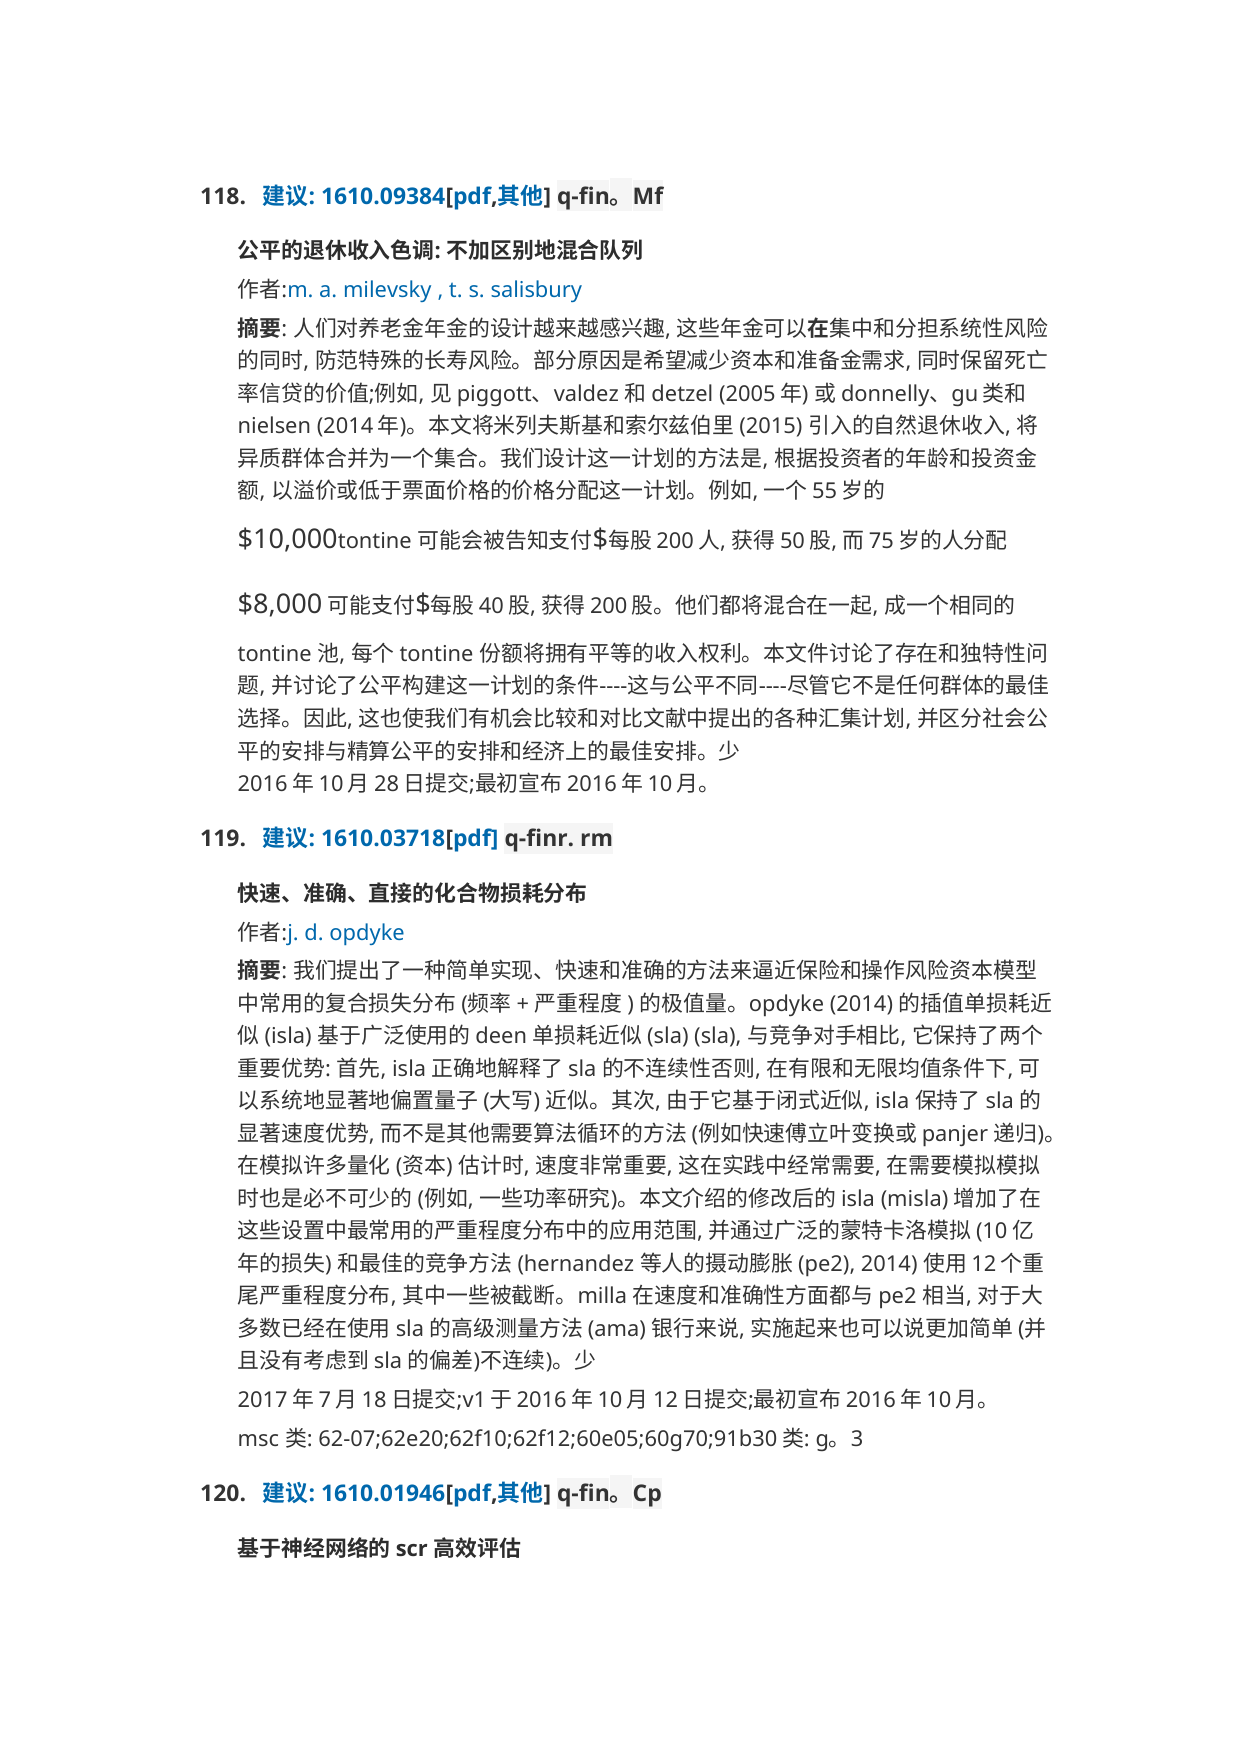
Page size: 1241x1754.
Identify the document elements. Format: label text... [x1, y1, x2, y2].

text 摘要: 人们对养老金年金的设计越来越感兴趣, 这些年金可以在集中和分担系统性风险的同时, 防范特殊的长寿风险。部分原因是希望减少资本和准备金需求, 同时保留死亡率信贷的价值;例如, 见 piggott、valdez 和 detzel (2005年) 或 donnelly、gu类和 nielsen (2014年)。本文将米列夫斯基和索尔兹伯里 (2015) 引入的自然退休收入, 将异质群体合并为一个集合。我们设计这一计划的方法是, 根据投资者的年龄和投资金额, 以溢价或低于票面价格的价格分配这一计划。例如, 一个55岁的$10,000tontine 可能会被告知支付$每股200人, 获得50股, 而75岁的人分配$8,000可能支付$每股40股, 获得200股。他们都将混合在一起, 成一个相同的 tontine 池, 每个 tontine 份额将拥有平等的收入权利。本文件讨论了存在和独特性问题, 并讨论了公平构建这一计划的条件----这与公平不同----尽管它不是任何群体的最佳选择。因此, 这也使我们有机会比较和对比文献中提出的各种汇集计划, 并区分社会公平的安排与精算公平的安排和经济上的最佳安排。少 [237, 311, 1053, 766]
list 建议: 1610.01946[pdf,其他] q-fin。Cp [200, 1459, 1053, 1524]
text 摘要: 我们提出了一种简单实现、快速和准确的方法来逼近保险和操作风险资本模型中常用的复合损失分布 (频率 + 严重程度 ) 的极值量。opdyke (2014) 的插值单损耗近似 (isla) 基于广泛使用的 deen 单损耗近似 (sla) (sla), 与竞争对手相比, 它保持了两个重要优势: 首先, isla 正确地解释了 sla 的不连续性否则, 在有限和无限均值条件下, 可以系统地显著地偏置量子 (大写) 近似。其次, 由于它基于闭式近似, isla 保持了 sla 的显著速度优势, 而不是其他需要算法循环的方法 (例如快速傅立叶变换或 panjer 递归)。在模拟许多量化 (资本) 估计时, 速度非常重要, 这在实践中经常需要, 在需要模拟模拟时也是必不可少的 (例如, 一些功率研究)。本文介绍的修改后的 isla (misla) 增加了在这些设置中最常用的严重程度分布中的应用范围, 并通过广泛的蒙特卡洛模拟 (10亿年的损失) 和最佳的竞争方法 (hernandez 等人的摄动膨胀 (pe2), 2014) 使用12个重尾严重程度分布, 其中一些被截断。milla 在速度和准确性方面都与 pe2 相当, 对于大多数已经在使用 sla 的高级测量方法 (ama) 银行来说, 实施起来也可以说更加简单 (并且没有考虑到 sla 的偏差)不连续)。少 [237, 953, 1053, 1376]
text 2016年10月28日提交;最初宣布2016年10月。 [237, 766, 1053, 798]
text 公平的退休收入色调: 不加区别地混合队列 [237, 233, 1053, 266]
list 建议: 1610.09384[pdf,其他] q-fin。Mf [200, 162, 1053, 227]
text 2017年7月18日提交;v1于2016年10月12日提交;最初宣布2016年10月。 [237, 1382, 1053, 1414]
list 建议: 1610.03718[pdf] q-finr. rm [200, 804, 1053, 869]
text 基于神经网络的 scr 高效评估 [237, 1531, 1053, 1563]
text 作者:j. d. opdyke [237, 914, 1053, 947]
text 快速、准确、直接的化合物损耗分布 [237, 876, 1053, 908]
text 作者:m. a. milevsky , t. s. salisbury [237, 272, 1053, 304]
text msc 类: 62-07;62e20;62f10;62f12;60e05;60g70;91b30类: g。3 [237, 1421, 1053, 1453]
